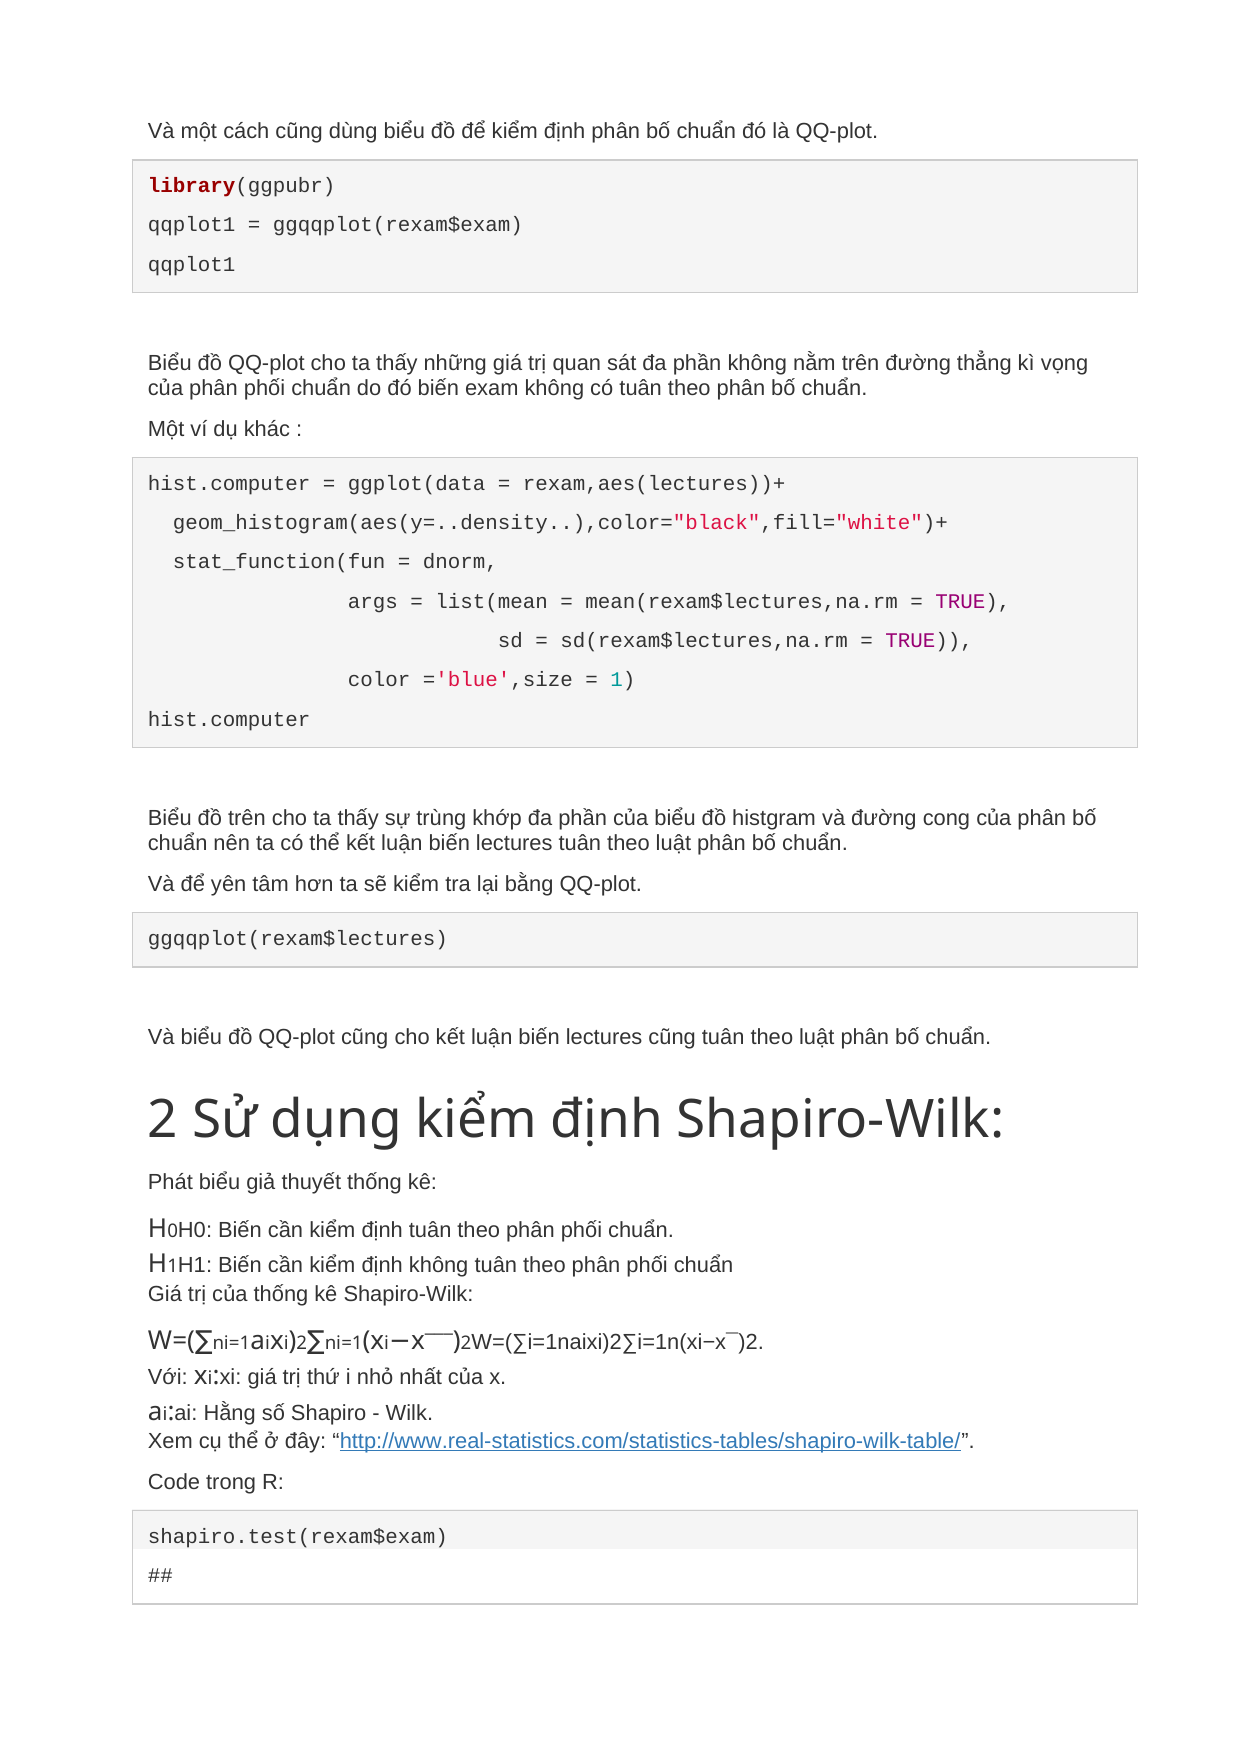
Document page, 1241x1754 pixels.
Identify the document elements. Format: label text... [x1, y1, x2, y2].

text qqplot1 [133, 237, 1137, 292]
text library(ggpubr) [133, 161, 1137, 198]
text args = list(mean = mean(rexam$lectures,na.rm = TRUE), [133, 574, 1137, 614]
text ai:ai: Hằng số Shapiro - Wilk. [148, 1392, 1122, 1428]
text hist.computer = ggplot(data = rexam,aes(lectures))+ [133, 458, 1137, 496]
text 2 Sử dụng kiểm định Shapiro-Wilk: [148, 1081, 1122, 1153]
text shapiro.test(rexam$exam) [133, 1511, 1137, 1549]
text ## [133, 1549, 1137, 1603]
text stat_function(fun = dnorm, [133, 535, 1137, 574]
text H0H0: Biến cần kiểm định tuân theo phân phối chuẩn. [148, 1209, 1122, 1245]
text hist.computer [133, 692, 1137, 747]
text ggqqplot(rexam$lectures) [133, 913, 1137, 966]
text Một ví dụ khác : [148, 416, 1122, 441]
text geom_histogram(aes(y=..density..),color="black",fill="white")+ [133, 496, 1137, 535]
text Với: xi:xi: giá trị thứ i nhỏ nhất của x. [148, 1357, 1122, 1392]
text Biểu đồ QQ-plot cho ta thấy những giá trị quan sát đa phần không nằm trên đường thẳng kì vọng của phân phối chuẩn do đó biến exam không có tuân theo phân bố chuẩn. [148, 350, 1122, 400]
text qqplot1 = ggqqplot(rexam$exam) [133, 198, 1137, 237]
text W=(∑ni=1aixi)2∑ni=1(xi−x¯¯¯)2W=(∑i=1naixi)2∑i=1n(xi−x¯)2. [148, 1321, 1122, 1357]
text Code trong R: [148, 1469, 1122, 1494]
text Và biểu đồ QQ-plot cũng cho kết luận biến lectures cũng tuân theo luật phân bố chuẩn. [148, 1024, 1122, 1049]
text Giá trị của thống kê Shapiro-Wilk: [148, 1280, 1122, 1306]
text Xem cụ thể ở đây: “http://www.real-statistics.com/statistics-tables/shapiro-wilk-table/”. [148, 1428, 1122, 1453]
text H1H1: Biến cần kiểm định không tuân theo phân phối chuẩn [148, 1245, 1122, 1280]
text Và để yên tâm hơn ta sẽ kiểm tra lại bằng QQ-plot. [148, 871, 1122, 896]
text Phát biểu giả thuyết thống kê: [148, 1168, 1122, 1194]
text color ='blue',size = 1) [133, 653, 1137, 692]
text Biểu đồ trên cho ta thấy sự trùng khớp đa phần của biểu đồ histgram và đường cong của phân bố chuẩn nên ta có thể kết luận biến lectures tuân theo luật phân bố chuẩn. [148, 805, 1122, 855]
text sd = sd(rexam$lectures,na.rm = TRUE)), [133, 614, 1137, 653]
text Và một cách cũng dùng biểu đồ để kiểm định phân bố chuẩn đó là QQ-plot. [148, 118, 1122, 143]
